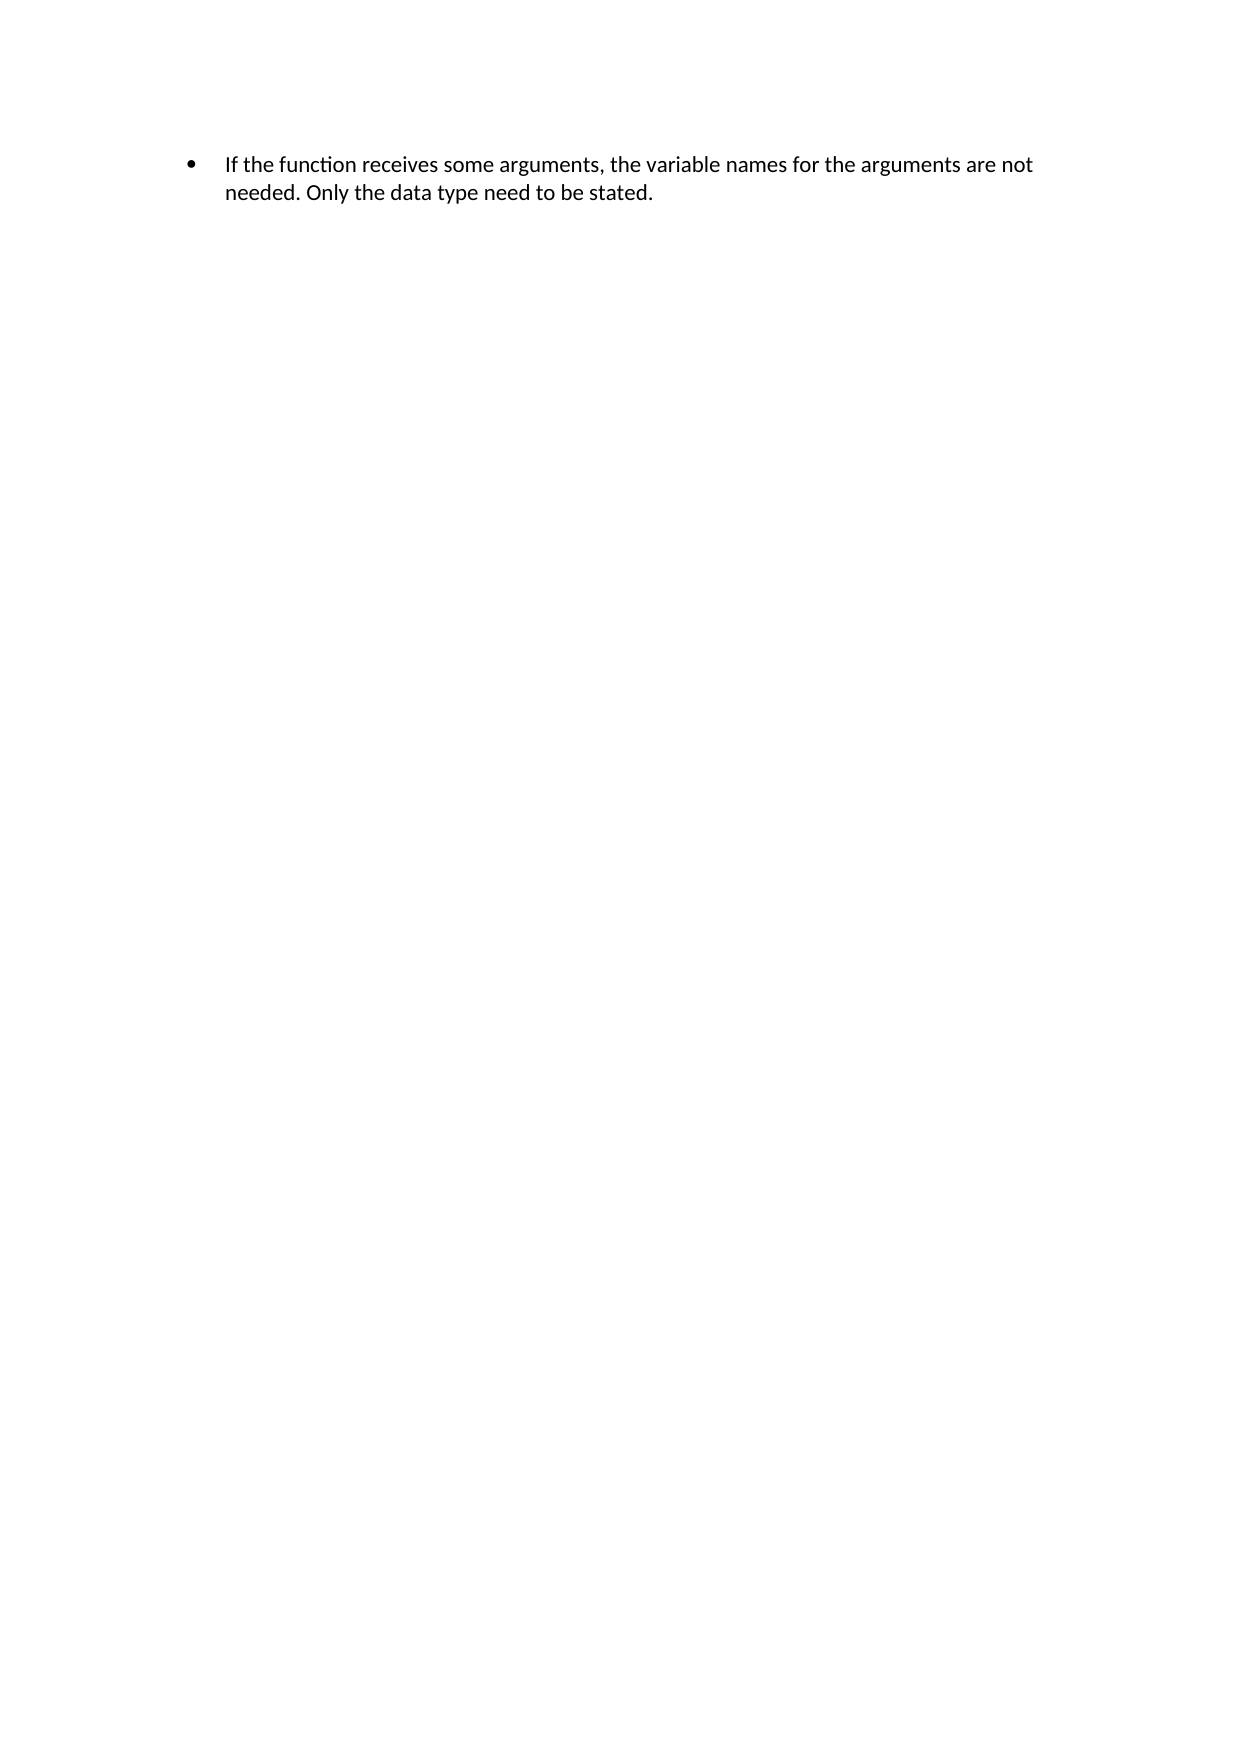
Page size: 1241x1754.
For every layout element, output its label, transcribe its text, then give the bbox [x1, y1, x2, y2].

list If the function receives some arguments, the variable names for the arguments are not needed. Only the data type need to be stated. [187, 150, 1090, 206]
